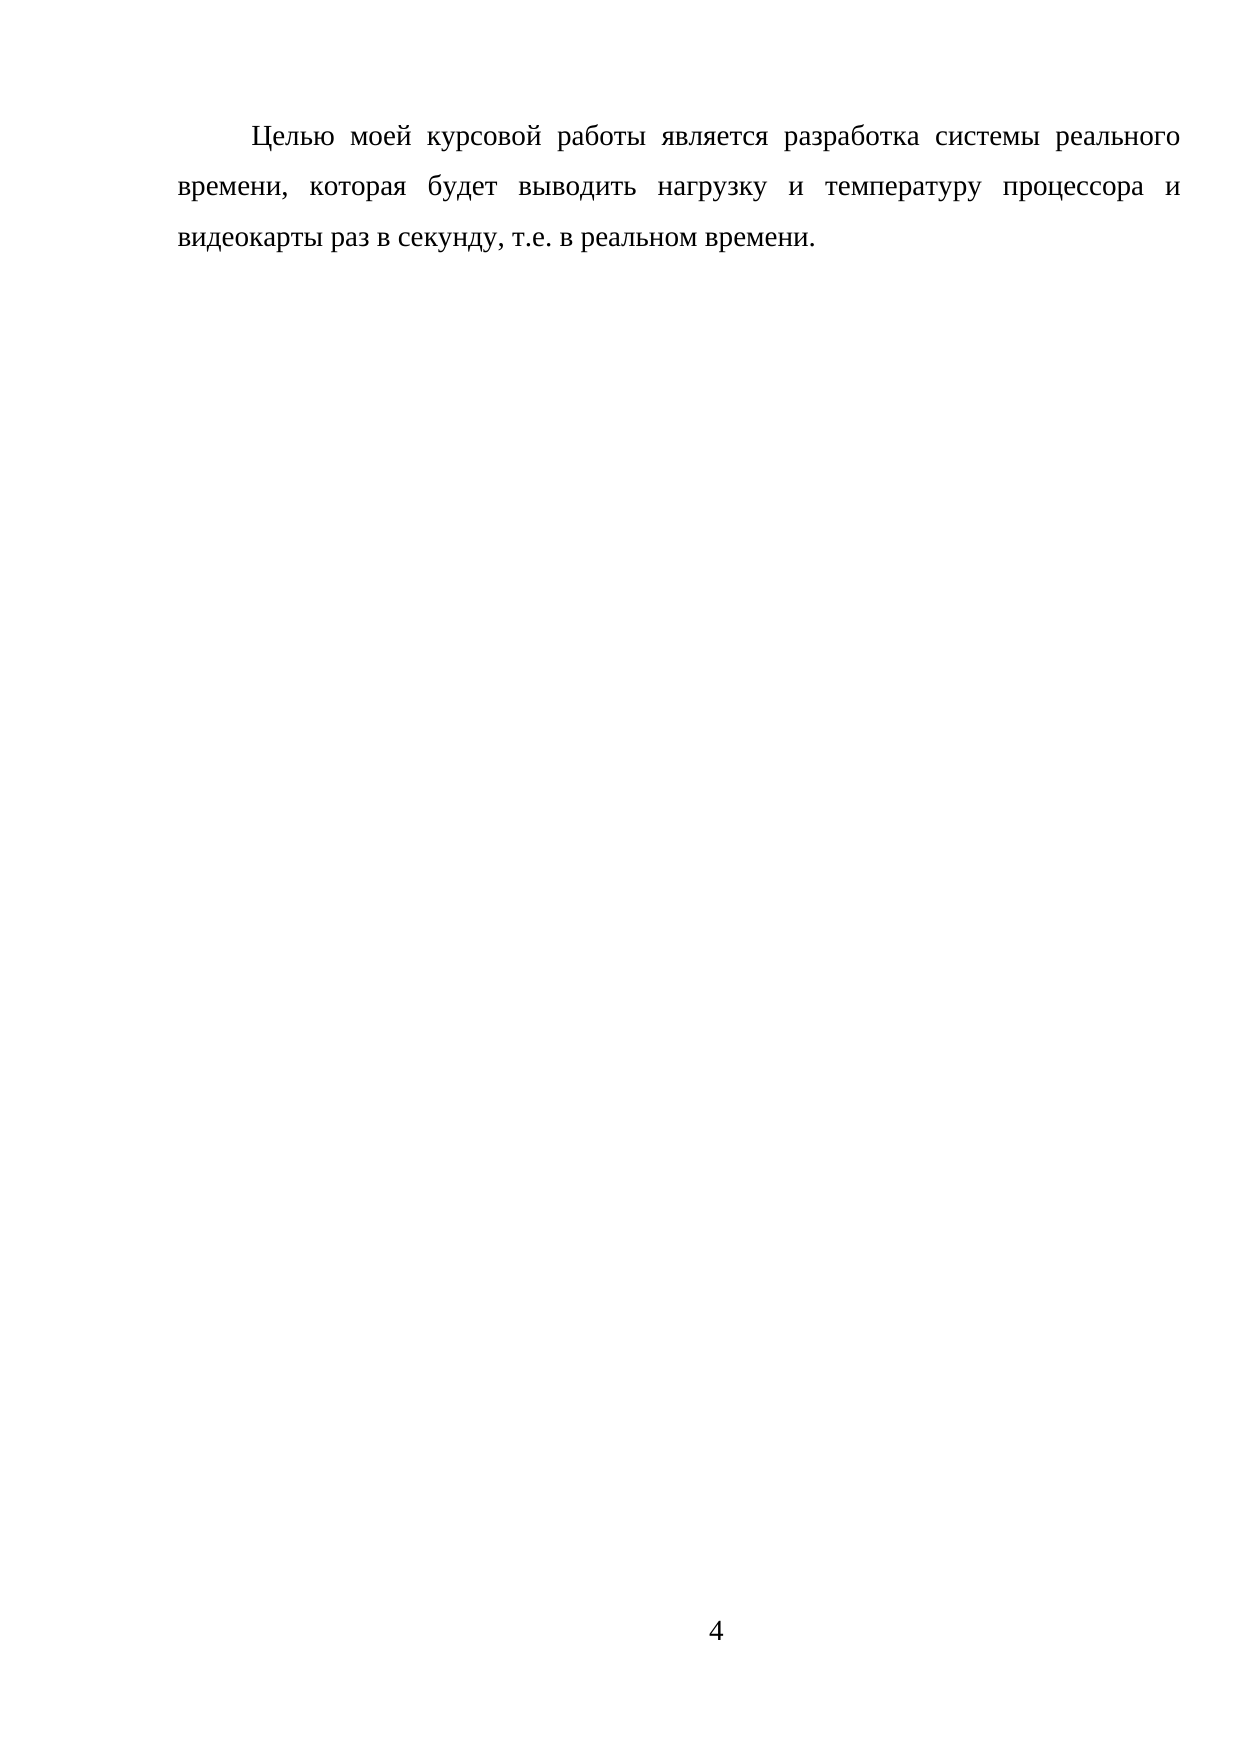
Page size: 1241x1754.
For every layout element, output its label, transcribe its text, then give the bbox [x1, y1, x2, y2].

text Целью моей курсовой работы является разработка системы реального времени, которая будет выводить нагрузку и температуру процессора и видеокарты раз в секунду, т.е. в реальном времени. [177, 118, 1181, 252]
